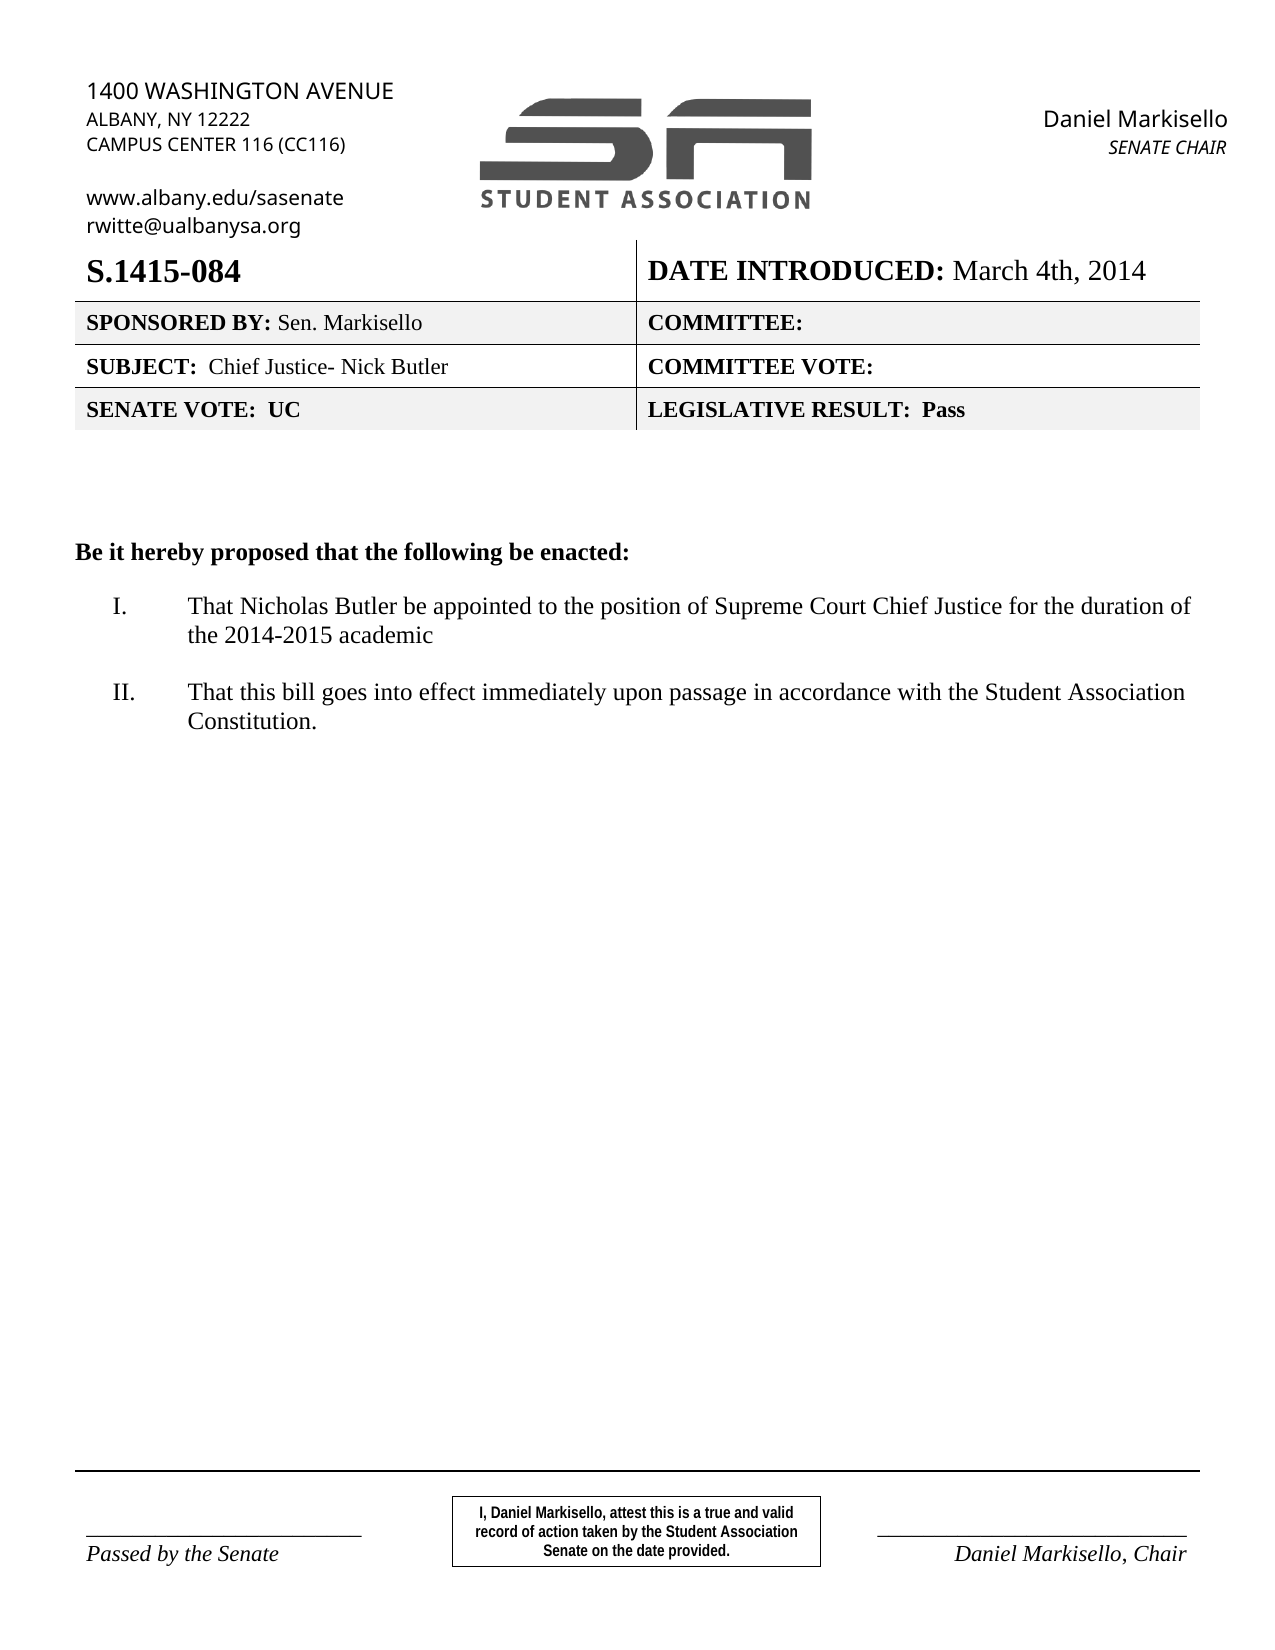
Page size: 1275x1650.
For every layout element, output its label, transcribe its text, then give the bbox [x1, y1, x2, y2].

table_header Daniel Markisello SENATE CHAIR [840, 75, 1239, 240]
table_cell SENATE VOTE: UC [75, 388, 636, 430]
table_header DATE INTRODUCED: March 4th, 2014 [637, 240, 1200, 301]
table_header S.1415-084 [75, 240, 636, 301]
list That this bill goes into effect immediately upon passage in accordance with the Student Association Constitution. [112, 677, 1200, 735]
table_header 1400 WASHINGTON AVENUE ALBANY, NY 12222 CAMPUS CENTER 116 (CC116) www.albany.edu/sasenate rwitte@ualbanysa.org [75, 75, 457, 240]
table_cell COMMITTEE: [637, 302, 1200, 344]
table_cell COMMITTEE VOTE: [637, 345, 1200, 387]
list That Nicholas Butler be appointed to the position of Supreme Court Chief Justice for the duration of the 2014-2015 academic [112, 591, 1200, 648]
table_cell LEGISLATIVE RESULT: Pass [637, 388, 1200, 430]
table_header [458, 75, 840, 240]
text Be it hereby proposed that the following be enacted: [75, 537, 1200, 566]
table_cell SUBJECT: Chief Justice- Nick Butler [75, 345, 636, 387]
table_cell SPONSORED BY: Sen. Markisello [75, 302, 636, 344]
